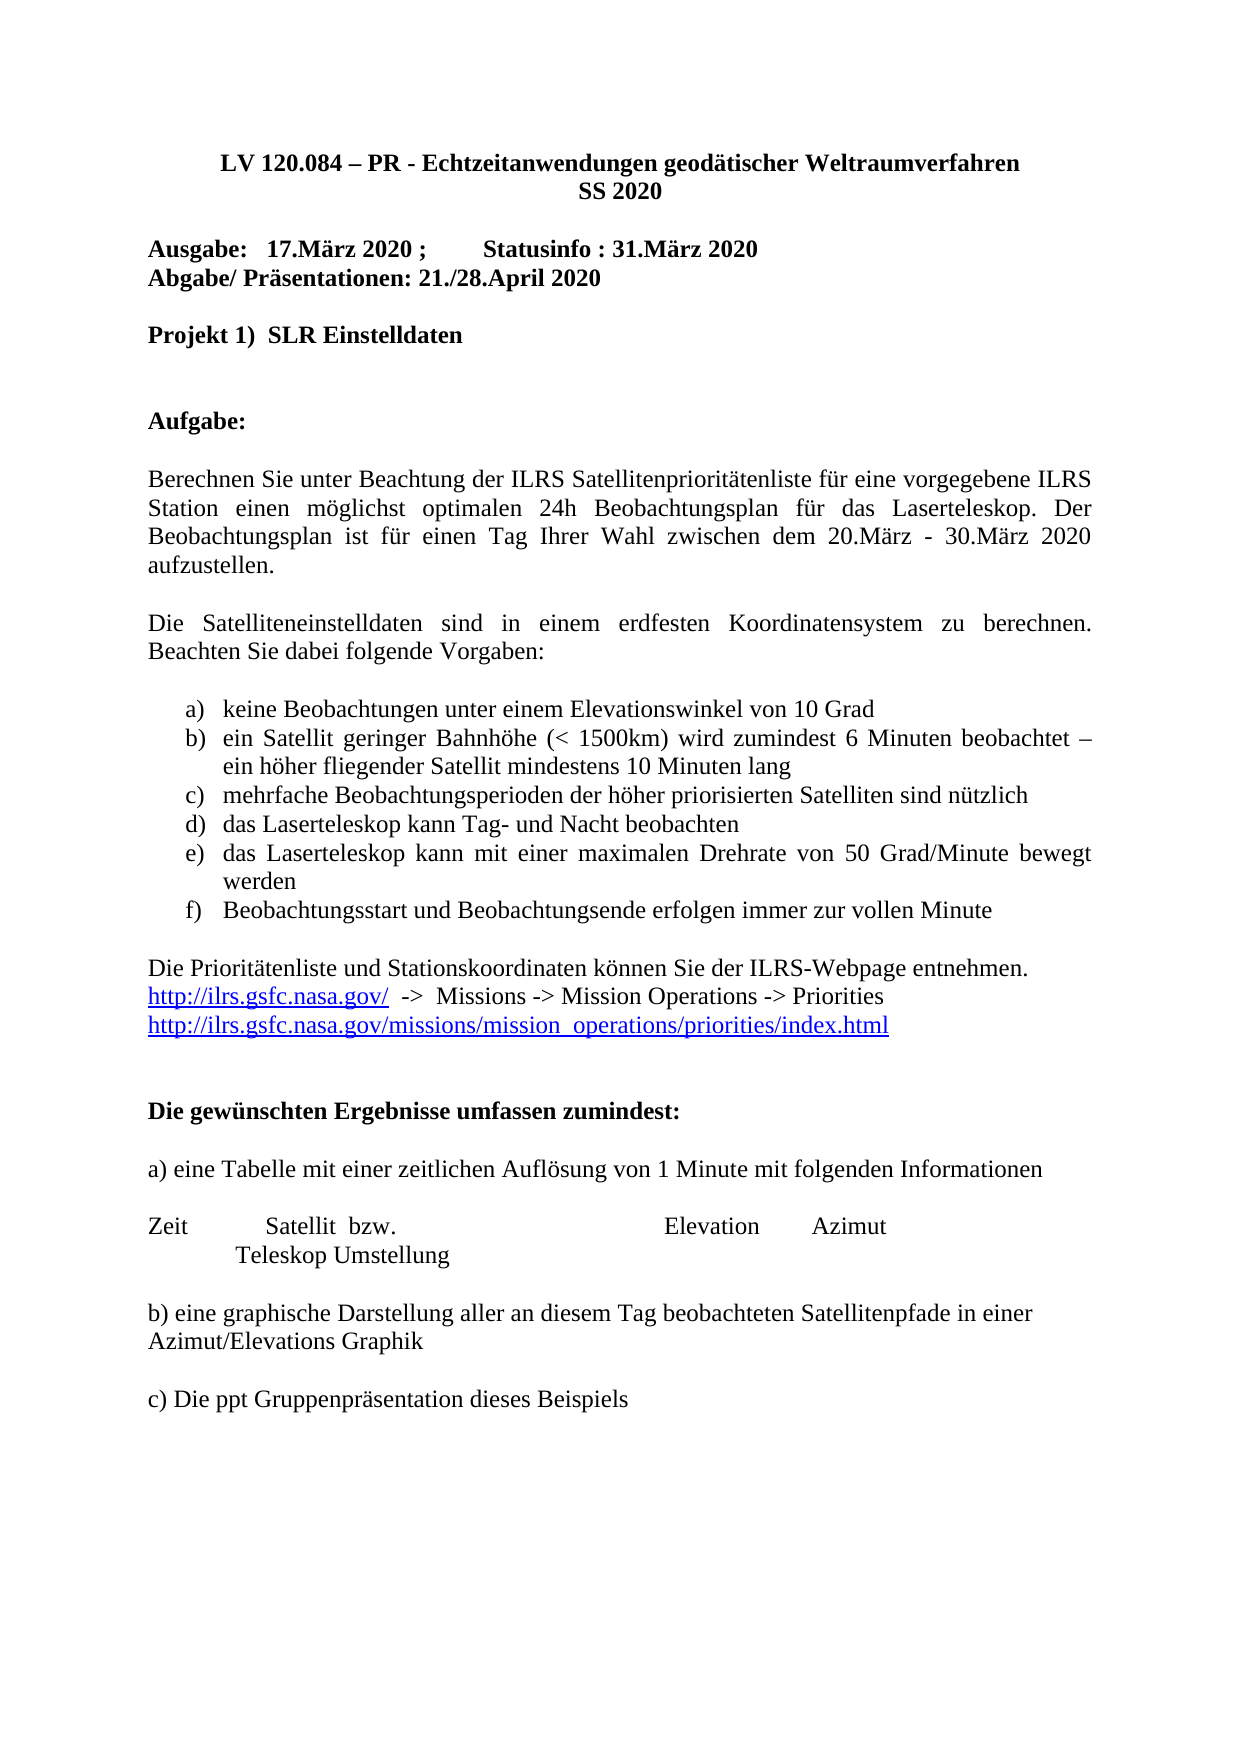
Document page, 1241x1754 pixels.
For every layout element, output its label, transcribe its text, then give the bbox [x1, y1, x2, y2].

text Teleskop Umstellung [148, 1240, 1093, 1269]
text http://ilrs.gsfc.nasa.gov/ -> Missions -> Mission Operations -> Priorities [148, 981, 1093, 1010]
list keine Beobachtungen unter einem Elevationswinkel von 10 Grad [185, 694, 1093, 723]
list Beobachtungsstart und Beobachtungsende erfolgen immer zur vollen Minute [185, 895, 1093, 924]
text Abgabe/ Präsentationen: 21./28.April 2020 [148, 263, 1093, 291]
text b) eine graphische Darstellung aller an diesem Tag beobachteten Satellitenpfade in einer [148, 1298, 1093, 1326]
text Azimut/Elevations Graphik [148, 1326, 1093, 1355]
text http://ilrs.gsfc.nasa.gov/missions/mission_operations/priorities/index.html [148, 1010, 1093, 1039]
text Zeit Satellit bzw. Elevation Azimut [148, 1211, 1093, 1240]
text Aufgabe: [148, 406, 1093, 435]
list das Laserteleskop kann Tag- und Nacht beobachten [185, 809, 1093, 838]
list ein Satellit geringer Bahnhöhe (< 1500km) wird zumindest 6 Minuten beobachtet – ein höher fliegender Satellit mindestens 10 Minuten lang [185, 723, 1093, 780]
text SS 2020 [148, 176, 1093, 205]
text Berechnen Sie unter Beachtung der ILRS Satellitenprioritätenliste für eine vorgegebene ILRS Station einen möglichst optimalen 24h Beobachtungsplan für das Laserteleskop. Der Beobachtungsplan ist für einen Tag Ihrer Wahl zwischen dem 20.März - 30.März 2020 aufzustellen. [148, 464, 1093, 579]
text Projekt 1) SLR Einstelldaten [148, 320, 1093, 349]
text LV 120.084 – PR - Echtzeitanwendungen geodätischer Weltraumverfahren [148, 148, 1093, 176]
text Die Prioritätenliste und Stationskoordinaten können Sie der ILRS-Webpage entnehmen. [148, 953, 1093, 981]
text a) eine Tabelle mit einer zeitlichen Auflösung von 1 Minute mit folgenden Informationen [148, 1154, 1093, 1183]
text c) Die ppt Gruppenpräsentation dieses Beispiels [148, 1384, 1093, 1413]
text Die gewünschten Ergebnisse umfassen zumindest: [148, 1096, 1093, 1125]
text Die Satelliteneinstelldaten sind in einem erdfesten Koordinatensystem zu berechnen. Beachten Sie dabei folgende Vorgaben: [148, 608, 1093, 665]
list mehrfache Beobachtungsperioden der höher priorisierten Satelliten sind nützlich [185, 780, 1093, 809]
text Ausgabe: 17.März 2020 ; Statusinfo : 31.März 2020 [148, 234, 1093, 263]
list das Laserteleskop kann mit einer maximalen Drehrate von 50 Grad/Minute bewegt werden [185, 838, 1093, 895]
